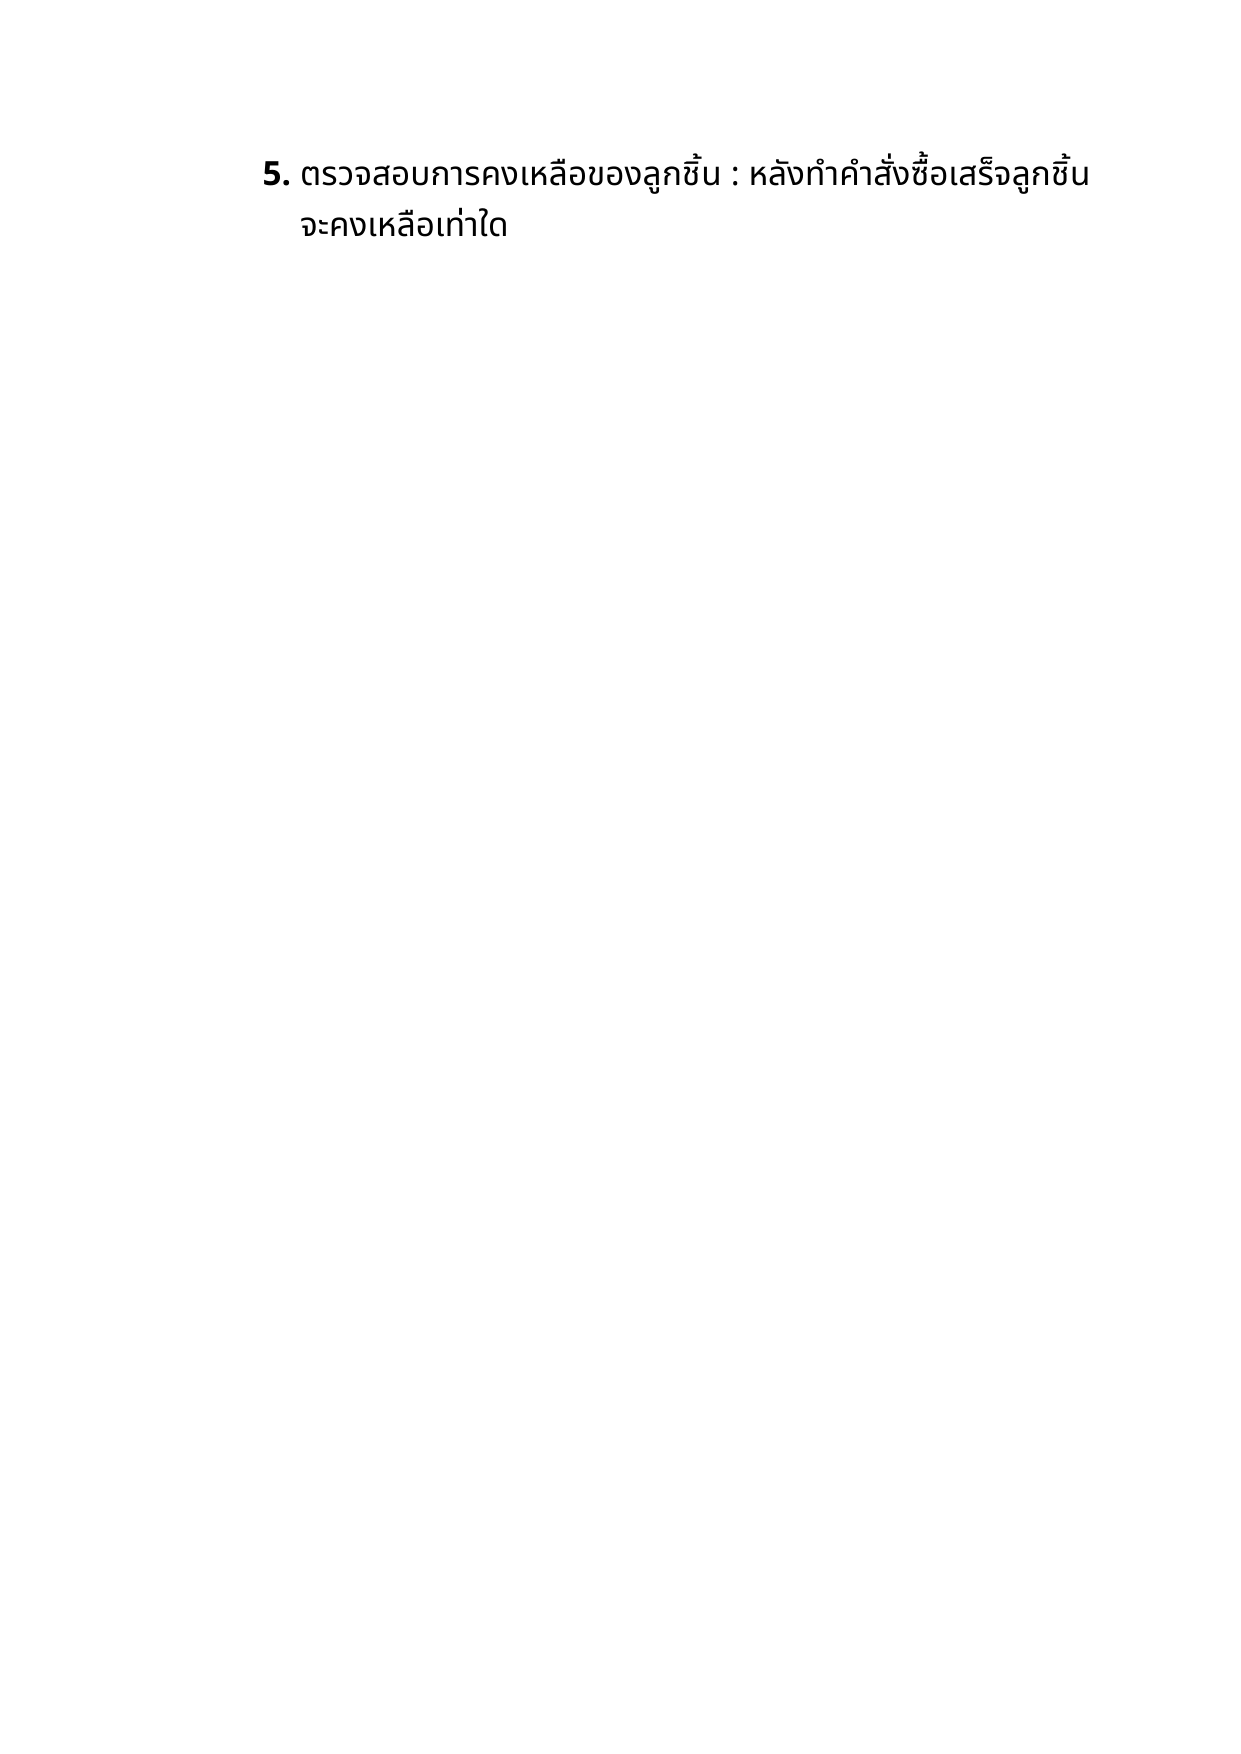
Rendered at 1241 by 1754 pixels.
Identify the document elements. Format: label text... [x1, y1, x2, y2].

list ตรวจสอบการคงเหลือของลูกชิ้น : หลังทําคําสั่งซื้อเสร็จลูกชิ้นจะคงเหลือเท่าใด [262, 150, 1090, 251]
